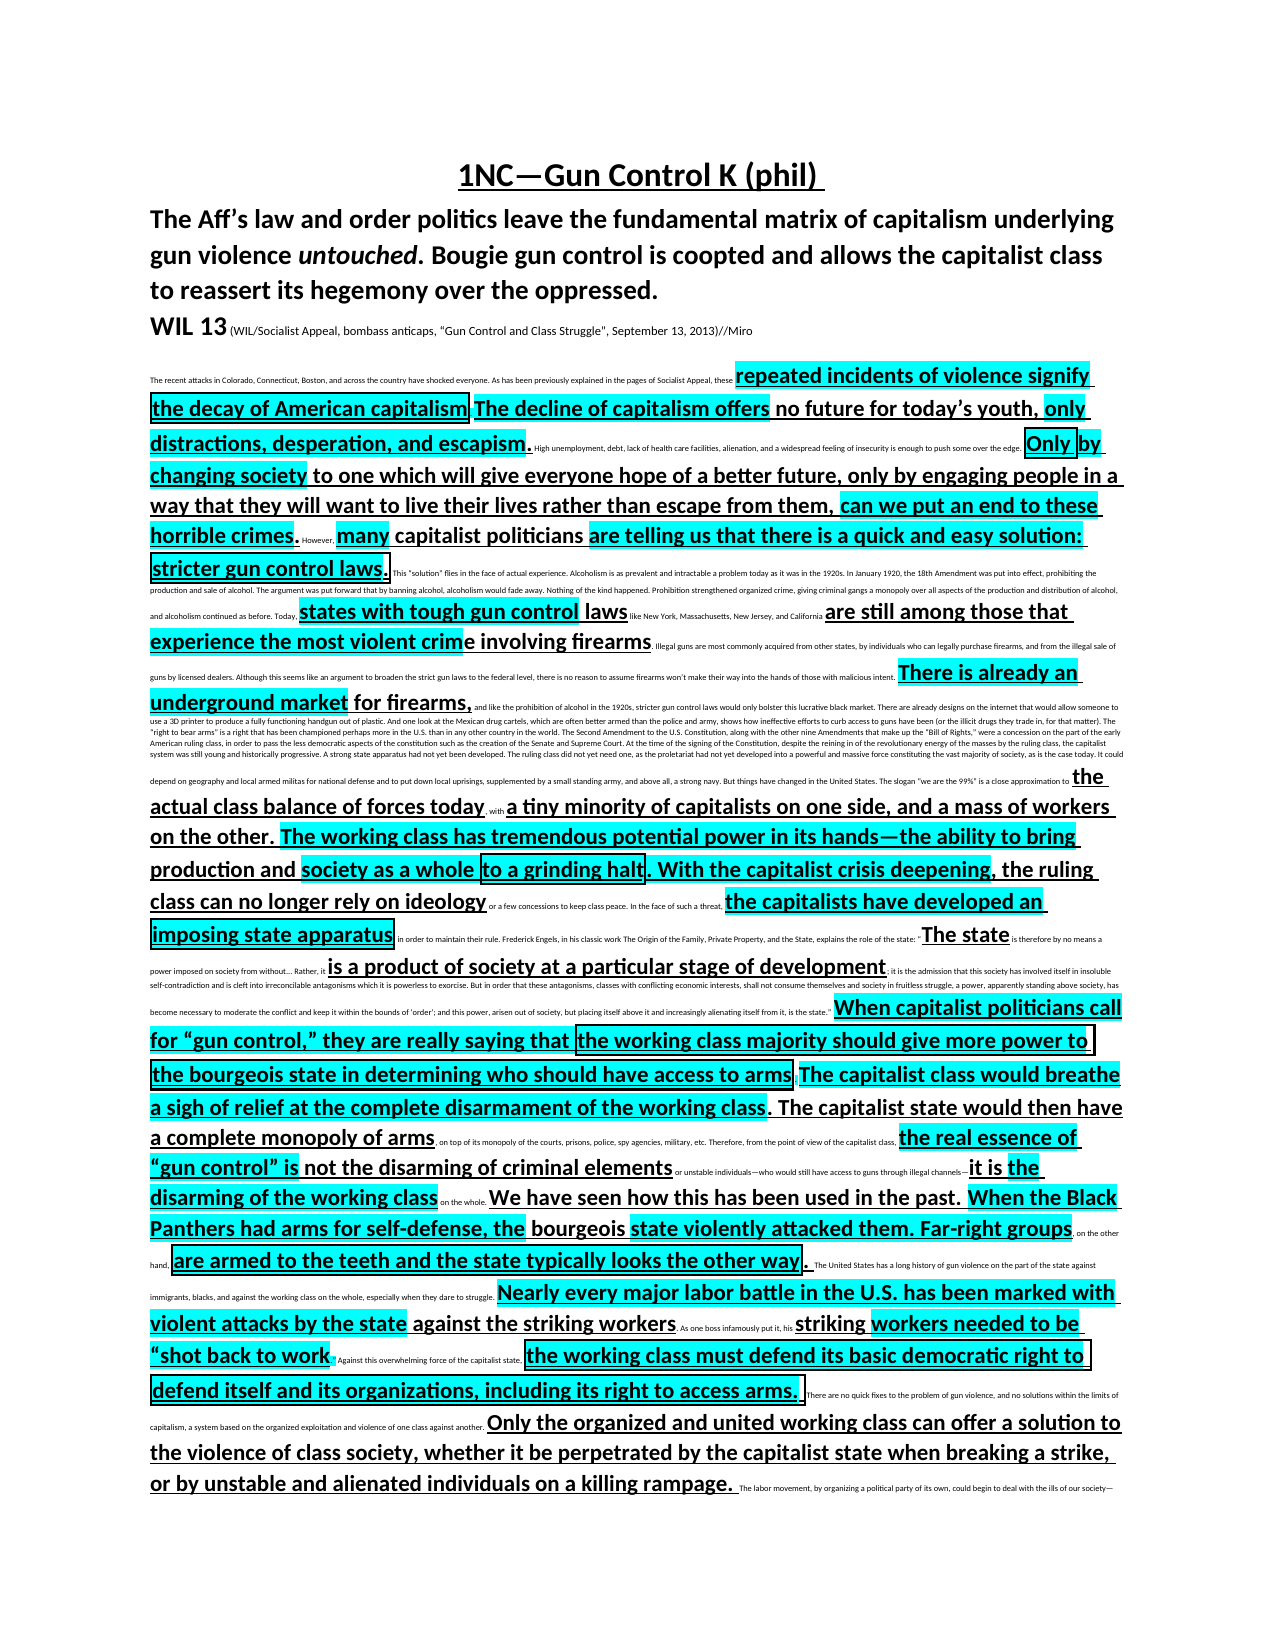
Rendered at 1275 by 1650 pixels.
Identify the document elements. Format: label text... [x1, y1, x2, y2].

subtitle 1NC—Gun Control K (phil) [150, 154, 1125, 195]
text WIL 13 (WIL/Socialist Appeal, bombass anticaps, “Gun Control and Class Struggle”, September 13, 2013)//Miro [150, 309, 1125, 342]
subtitle The Aff’s law and order politics leave the fundamental matrix of capitalism underlying gun violence untouched. Bougie gun control is coopted and allows the capitalist class to reassert its hegemony over the oppressed. [150, 202, 1125, 307]
